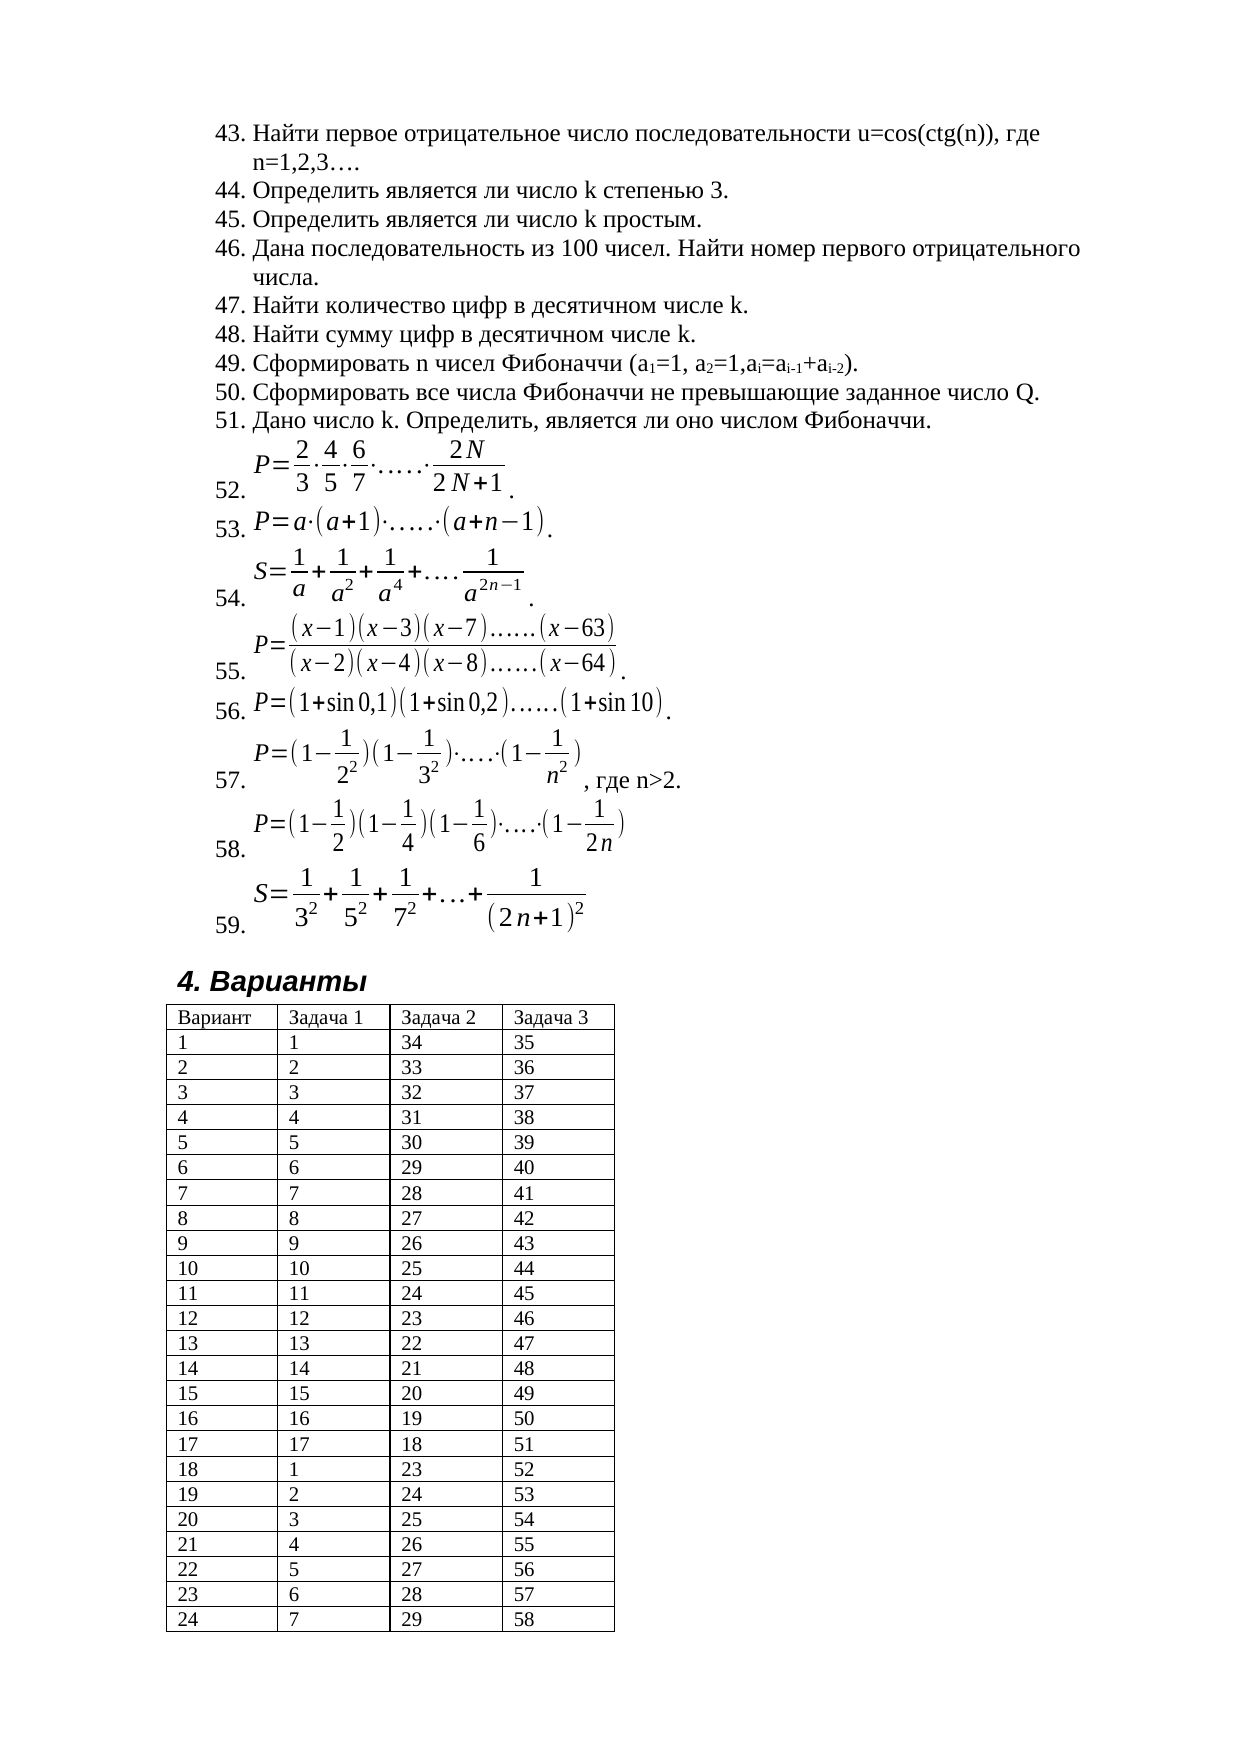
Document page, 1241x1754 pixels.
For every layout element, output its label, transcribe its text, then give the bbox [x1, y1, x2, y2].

table_cell 4 [278, 1532, 389, 1556]
table_cell 44 [503, 1256, 614, 1280]
table_cell 43 [503, 1231, 614, 1255]
table_cell 23 [391, 1457, 502, 1481]
table_cell 50 [503, 1406, 614, 1430]
table_cell 20 [167, 1507, 277, 1531]
table_cell 38 [503, 1105, 614, 1129]
table_cell 52 [503, 1457, 614, 1481]
list , где n>2. [215, 724, 1152, 794]
table_cell 54 [503, 1507, 614, 1531]
table_cell 7 [278, 1180, 389, 1204]
table_cell 15 [278, 1381, 389, 1405]
table_cell 28 [391, 1582, 502, 1606]
table_cell 17 [167, 1431, 277, 1456]
table_cell 32 [391, 1080, 502, 1104]
list Определить является ли число k простым. [215, 204, 1152, 233]
table_cell 5 [278, 1557, 389, 1581]
table_cell 33 [391, 1055, 502, 1079]
list Найти первое отрицательное число последовательности u=cos(ctg(n)), где n=1,2,3…. [215, 118, 1152, 176]
table_cell 6 [278, 1582, 389, 1606]
table_cell 36 [503, 1055, 614, 1079]
table_cell 14 [278, 1356, 389, 1380]
table_cell 58 [503, 1607, 614, 1631]
list Сформировать все числа Фибоначчи не превышающие заданное число Q. [215, 377, 1152, 406]
list Дана последовательность из 100 чисел. Найти номер первого отрицательного числа. [215, 233, 1152, 291]
table_cell 6 [167, 1155, 277, 1179]
table_header Задача 3 [503, 1005, 614, 1029]
list . [215, 685, 1152, 724]
table_cell 25 [391, 1507, 502, 1531]
table_cell 10 [278, 1256, 389, 1280]
table_cell 39 [503, 1130, 614, 1154]
table_cell 19 [167, 1482, 277, 1506]
table_cell 24 [167, 1607, 277, 1631]
table_cell 18 [167, 1457, 277, 1481]
table_cell 21 [167, 1532, 277, 1556]
list . [215, 612, 1152, 685]
table_cell 40 [503, 1155, 614, 1179]
table_cell 26 [391, 1231, 502, 1255]
table_cell 57 [503, 1582, 614, 1606]
table_cell 55 [503, 1532, 614, 1556]
list Сформировать n чисел Фибоначчи (a1=1, a2=1,ai=ai-1+ai-2). [215, 348, 1152, 377]
table_cell 1 [278, 1030, 389, 1054]
table_cell 9 [167, 1231, 277, 1255]
table_cell 22 [391, 1331, 502, 1355]
table_cell 8 [278, 1206, 389, 1229]
table_cell 47 [503, 1331, 614, 1355]
table_cell 45 [503, 1281, 614, 1305]
table_cell 2 [167, 1055, 277, 1079]
table_cell 13 [167, 1331, 277, 1355]
table_cell 51 [503, 1431, 614, 1456]
table_cell 17 [278, 1431, 389, 1456]
table_cell 27 [391, 1206, 502, 1229]
list Дано число k. Определить, является ли оно числом Фибоначчи. [215, 406, 1152, 434]
table_cell 3 [167, 1080, 277, 1104]
table_cell 34 [391, 1030, 502, 1054]
table_cell 30 [391, 1130, 502, 1154]
table_cell 24 [391, 1281, 502, 1305]
table_cell 25 [391, 1256, 502, 1280]
table_cell 15 [167, 1381, 277, 1405]
table_cell 37 [503, 1080, 614, 1104]
table_cell 23 [167, 1582, 277, 1606]
table_cell 7 [167, 1180, 277, 1204]
table_cell 26 [391, 1532, 502, 1556]
table_cell 16 [278, 1406, 389, 1430]
table_cell 2 [278, 1482, 389, 1506]
list . [215, 543, 1152, 612]
table_cell 1 [167, 1030, 277, 1054]
list . [215, 503, 1152, 543]
table_header Задача 2 [391, 1005, 502, 1029]
table_cell 10 [167, 1256, 277, 1280]
table_cell 1 [278, 1457, 389, 1481]
table_cell 11 [167, 1281, 277, 1305]
table_cell 29 [391, 1155, 502, 1179]
table_cell 42 [503, 1206, 614, 1229]
list Найти сумму цифр в десятичном числе k. [215, 319, 1152, 348]
table_cell 21 [391, 1356, 502, 1380]
table_cell 14 [167, 1356, 277, 1380]
table_header Вариант [167, 1005, 277, 1029]
list Определить является ли число k степенью 3. [215, 176, 1152, 204]
table_cell 16 [167, 1406, 277, 1430]
table_cell 29 [391, 1607, 502, 1631]
table_cell 22 [167, 1557, 277, 1581]
table_cell 8 [167, 1206, 277, 1229]
table_header Задача 1 [278, 1005, 389, 1029]
table_cell 11 [278, 1281, 389, 1305]
table_cell 2 [278, 1055, 389, 1079]
list Найти количество цифр в десятичном числе k. [215, 291, 1152, 319]
table_cell 3 [278, 1507, 389, 1531]
subtitle 4. Варианты [177, 964, 1152, 997]
table_cell 5 [278, 1130, 389, 1154]
table_cell 48 [503, 1356, 614, 1380]
table_cell 5 [167, 1130, 277, 1154]
table_cell 49 [503, 1381, 614, 1405]
table_cell 27 [391, 1557, 502, 1581]
table_cell 56 [503, 1557, 614, 1581]
table_cell 41 [503, 1180, 614, 1204]
table_cell 7 [278, 1607, 389, 1631]
table_cell 12 [167, 1306, 277, 1330]
table_cell 9 [278, 1231, 389, 1255]
table_cell 6 [278, 1155, 389, 1179]
table_cell 3 [278, 1080, 389, 1104]
table_cell 4 [278, 1105, 389, 1129]
table_cell 13 [278, 1331, 389, 1355]
table_cell 53 [503, 1482, 614, 1506]
table_cell 12 [278, 1306, 389, 1330]
table_cell 4 [167, 1105, 277, 1129]
table_cell 18 [391, 1431, 502, 1456]
table_cell 19 [391, 1406, 502, 1430]
table_cell 35 [503, 1030, 614, 1054]
table_cell 24 [391, 1482, 502, 1506]
table_cell 31 [391, 1105, 502, 1129]
table_cell 23 [391, 1306, 502, 1330]
table_cell 46 [503, 1306, 614, 1330]
table_cell 20 [391, 1381, 502, 1405]
table_cell 28 [391, 1180, 502, 1204]
list . [215, 434, 1152, 503]
